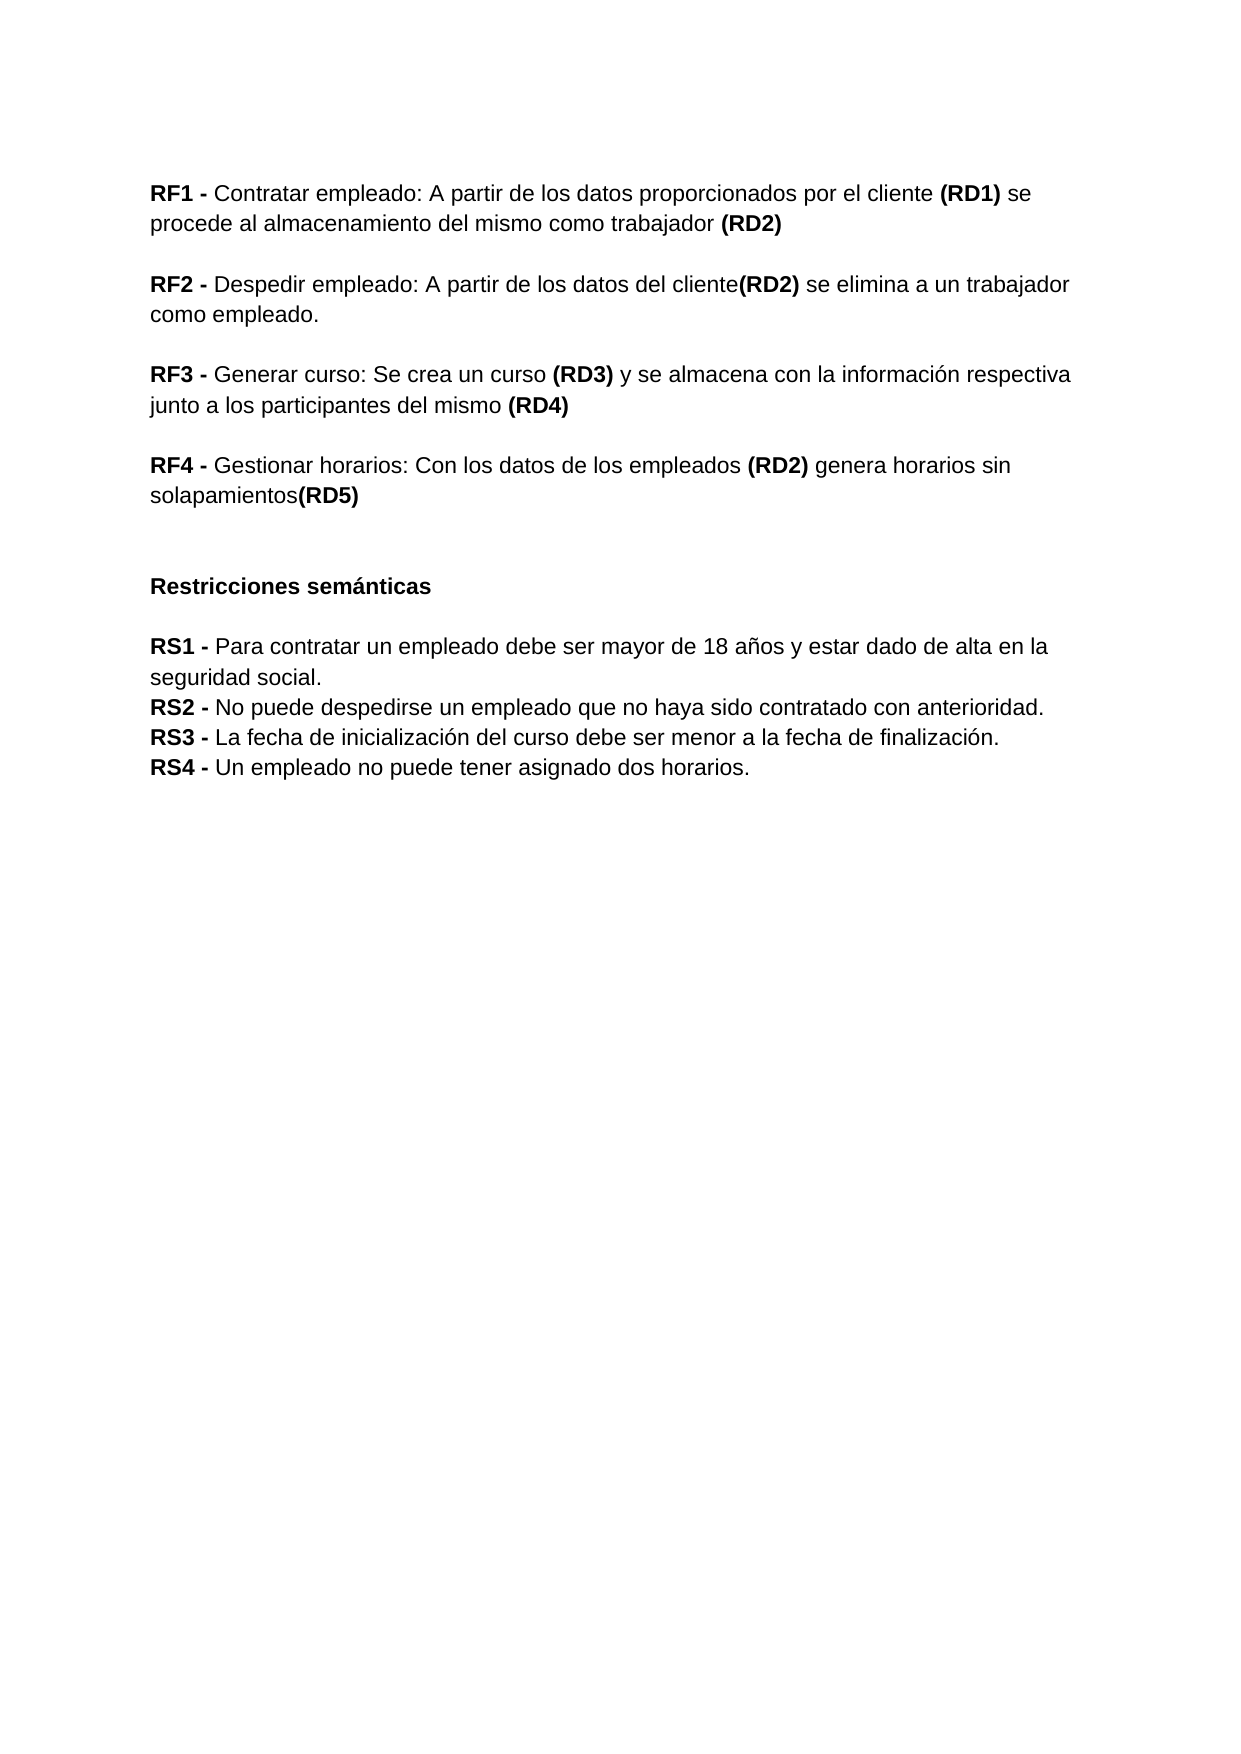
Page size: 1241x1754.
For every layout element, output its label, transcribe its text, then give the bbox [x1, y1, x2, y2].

text RF2 - Despedir empleado: A partir de los datos del cliente(RD2) se elimina a un trabajador como empleado. [150, 271, 1090, 327]
text RS2 - No puede despedirse un empleado que no haya sido contratado con anterioridad. [150, 694, 1090, 720]
text RS1 - Para contratar un empleado debe ser mayor de 18 años y estar dado de alta en la seguridad social. [150, 633, 1090, 690]
text RF1 - Contratar empleado: A partir de los datos proporcionados por el cliente (RD1) se procede al almacenamiento del mismo como trabajador (RD2) [150, 180, 1090, 237]
text Restricciones semánticas [150, 573, 1090, 599]
text RF4 - Gestionar horarios: Con los datos de los empleados (RD2) genera horarios sin solapamientos(RD5) [150, 452, 1090, 509]
text RF3 - Generar curso: Se crea un curso (RD3) y se almacena con la información respectiva junto a los participantes del mismo (RD4) [150, 361, 1090, 418]
text RS3 - La fecha de inicialización del curso debe ser menor a la fecha de finalización. [150, 724, 1090, 750]
text RS4 - Un empleado no puede tener asignado dos horarios. [150, 754, 1090, 781]
